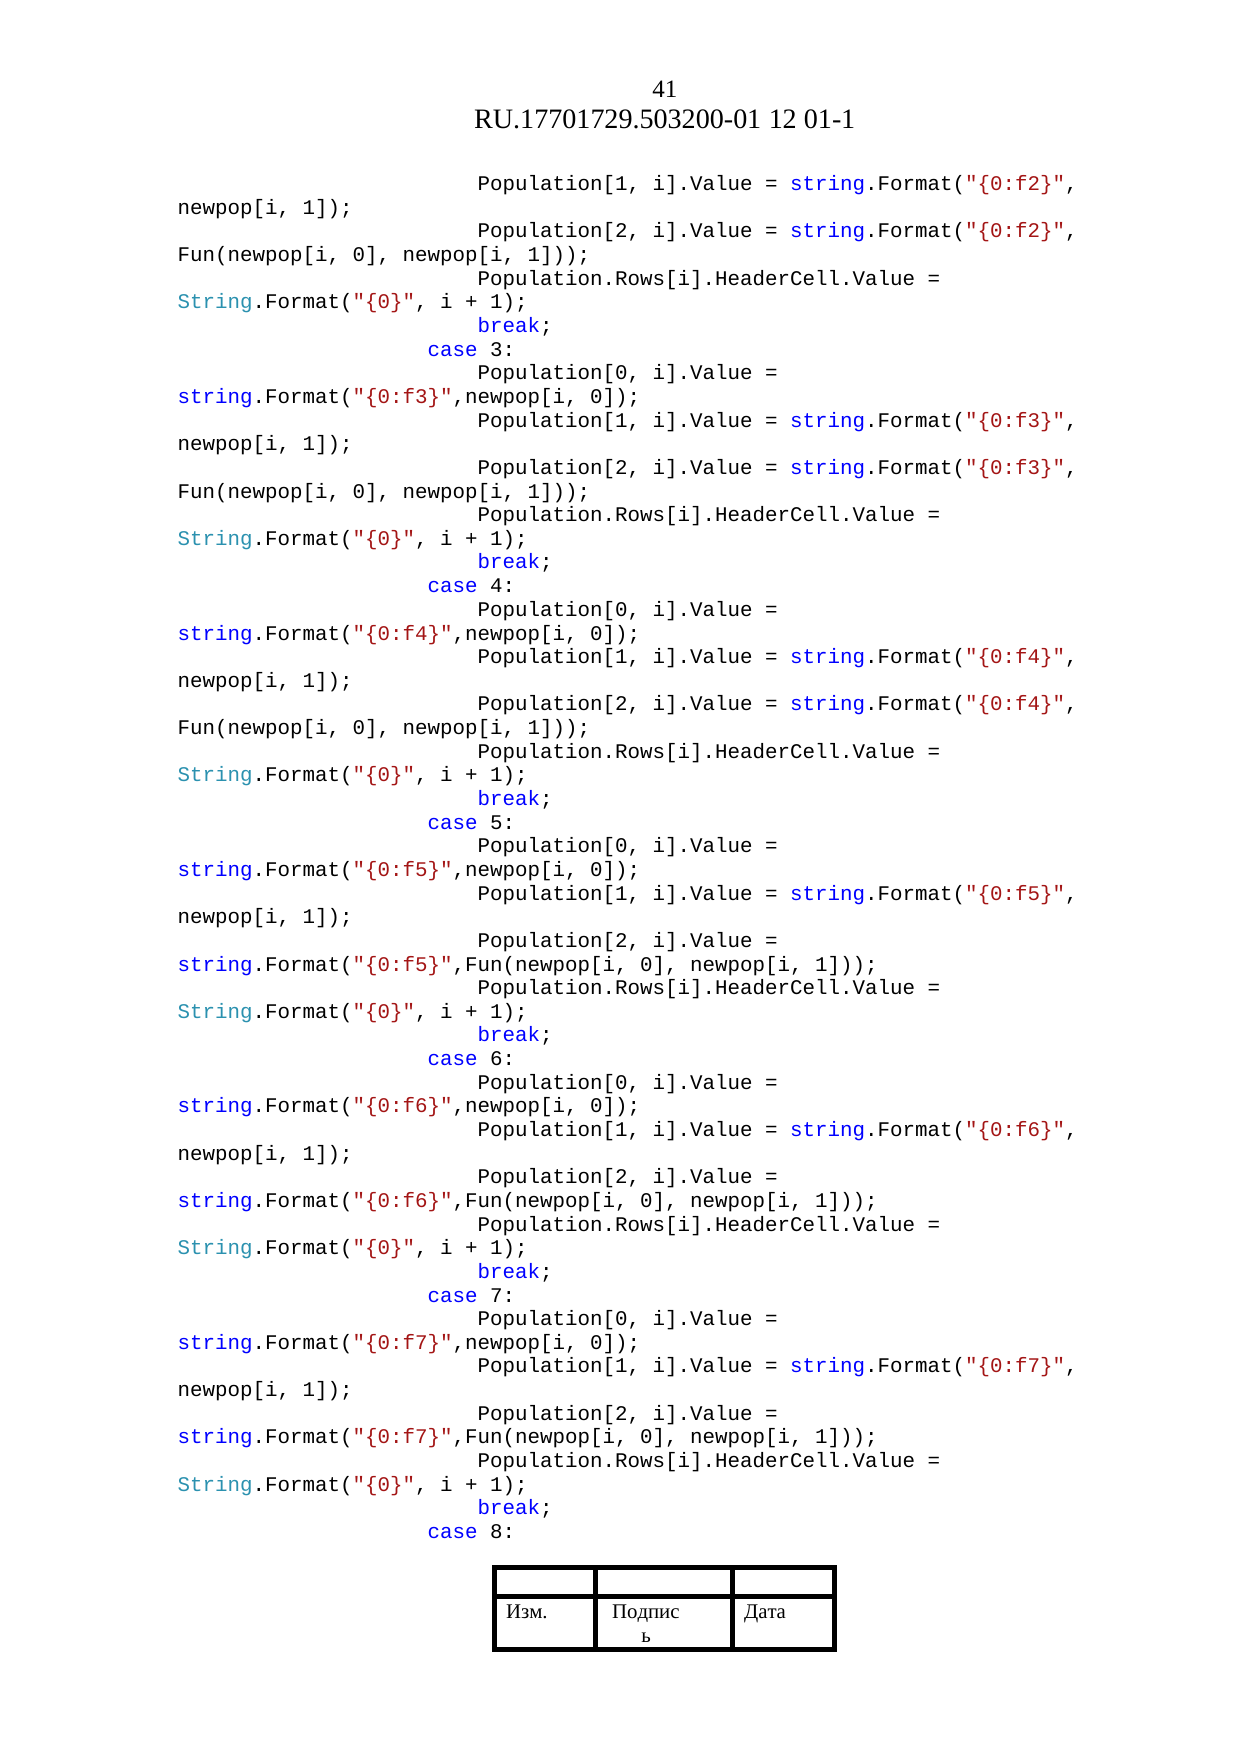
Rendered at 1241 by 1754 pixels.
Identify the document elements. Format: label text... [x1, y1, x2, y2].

text case 5: [177, 812, 1152, 835]
text Population.Rows[i].HeaderCell.Value = String.Format("{0}", i + 1); [177, 504, 1152, 552]
text Population[0, i].Value = string.Format("{0:f4}",newpop[i, 0]); [177, 599, 1152, 646]
text case 7: [177, 1284, 1152, 1308]
text Population[0, i].Value = string.Format("{0:f3}",newpop[i, 0]); [177, 362, 1152, 410]
text Population[2, i].Value = string.Format("{0:f5}",Fun(newpop[i, 0], newpop[i, 1])); [177, 930, 1152, 977]
text Population[2, i].Value = string.Format("{0:f2}", Fun(newpop[i, 0], newpop[i, 1])); [177, 221, 1152, 268]
text Population[1, i].Value = string.Format("{0:f2}", newpop[i, 1]); [177, 173, 1152, 221]
text Population[2, i].Value = string.Format("{0:f7}",Fun(newpop[i, 0], newpop[i, 1])); [177, 1403, 1152, 1450]
text Population[1, i].Value = string.Format("{0:f4}", newpop[i, 1]); [177, 646, 1152, 693]
text case 6: [177, 1048, 1152, 1072]
text case 3: [177, 339, 1152, 362]
text Population.Rows[i].HeaderCell.Value = String.Format("{0}", i + 1); [177, 1450, 1152, 1497]
text Population.Rows[i].HeaderCell.Value = String.Format("{0}", i + 1); [177, 1214, 1152, 1261]
text break; [177, 1261, 1152, 1284]
text Population[1, i].Value = string.Format("{0:f7}", newpop[i, 1]); [177, 1356, 1152, 1403]
text Population.Rows[i].HeaderCell.Value = String.Format("{0}", i + 1); [177, 977, 1152, 1024]
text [177, 268, 1152, 315]
text Population[1, i].Value = string.Format("{0:f6}", newpop[i, 1]); [177, 1119, 1152, 1166]
text Population[0, i].Value = string.Format("{0:f7}",newpop[i, 0]); [177, 1308, 1152, 1356]
text break; [177, 1024, 1152, 1048]
text Population[2, i].Value = string.Format("{0:f6}",Fun(newpop[i, 0], newpop[i, 1])); [177, 1166, 1152, 1214]
text break; [177, 1497, 1152, 1521]
text case 4: [177, 575, 1152, 599]
text break; [177, 788, 1152, 812]
text Population[0, i].Value = string.Format("{0:f6}",newpop[i, 0]); [177, 1072, 1152, 1119]
text Population[2, i].Value = string.Format("{0:f4}", Fun(newpop[i, 0], newpop[i, 1])); [177, 693, 1152, 741]
text Population[0, i].Value = string.Format("{0:f5}",newpop[i, 0]); [177, 835, 1152, 883]
text Population[1, i].Value = string.Format("{0:f5}", newpop[i, 1]); [177, 883, 1152, 930]
text Population[1, i].Value = string.Format("{0:f3}", newpop[i, 1]); [177, 410, 1152, 457]
text Population[2, i].Value = string.Format("{0:f3}", Fun(newpop[i, 0], newpop[i, 1])); [177, 457, 1152, 504]
text break; [177, 315, 1152, 339]
text Population.Rows[i].HeaderCell.Value = String.Format("{0}", i + 1); [177, 741, 1152, 788]
text case 8: [177, 1521, 1152, 1545]
text break; [177, 552, 1152, 575]
